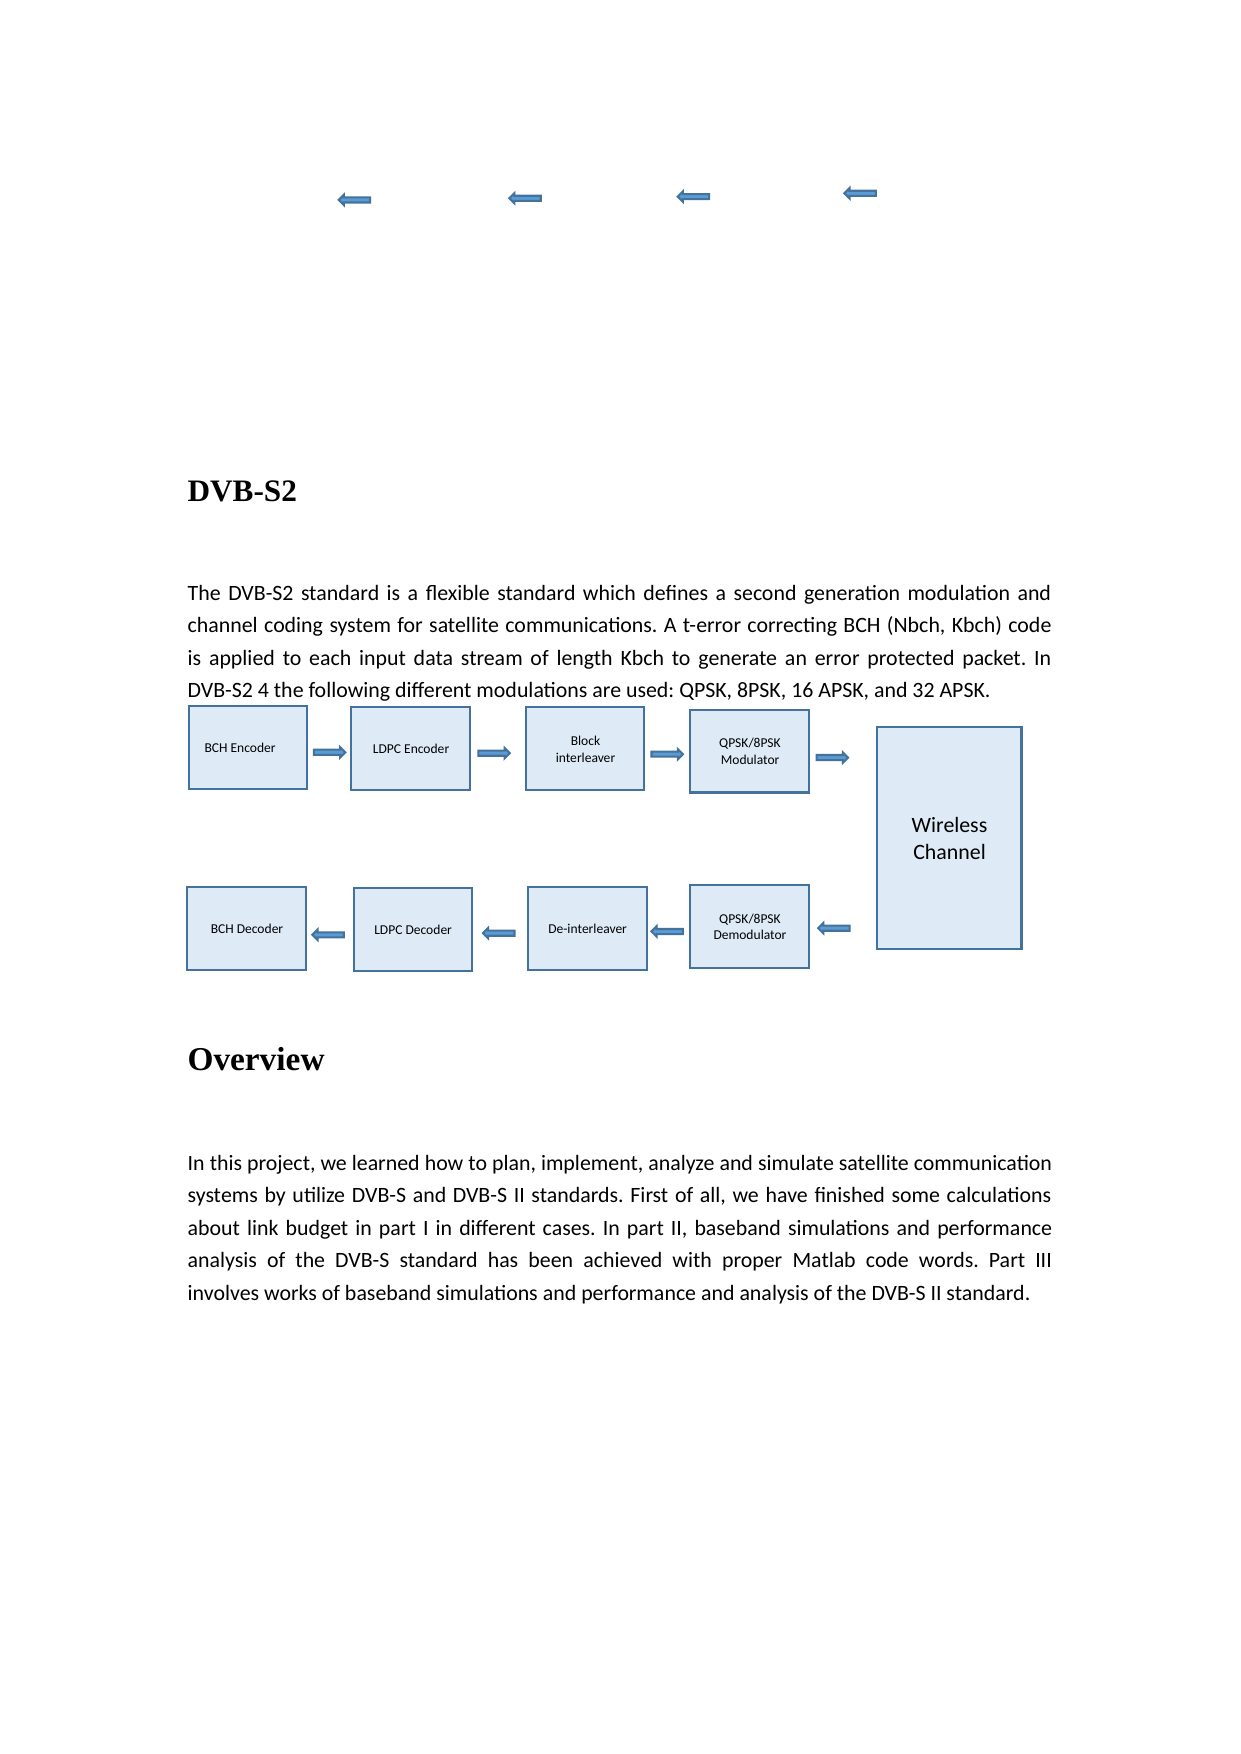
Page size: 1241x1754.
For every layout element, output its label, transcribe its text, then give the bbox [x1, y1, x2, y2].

text The DVB-S2 standard is a flexible standard which defines a second generation modulation and channel coding system for satellite communications. A t-error correcting BCH (Nbch, Kbch) code is applied to each input data stream of length Kbch to generate an error protected packet. In DVB-S2 4 the following different modulations are used: QPSK, 8PSK, 16 APSK, and 32 APSK. [187, 576, 1053, 706]
text In this project, we learned how to plan, implement, analyze and simulate satellite communication systems by utilize DVB-S and DVB-S II standards. First of all, we have finished some calculations about link budget in part I in different cases. In part II, baseband simulations and performance analysis of the DVB-S standard has been achieved with proper Matlab code words. Part III involves works of baseband simulations and performance and analysis of the DVB-S II standard. [187, 1146, 1053, 1308]
subtitle DVB-S2 [187, 458, 1053, 523]
subtitle Overview [187, 1026, 1053, 1091]
